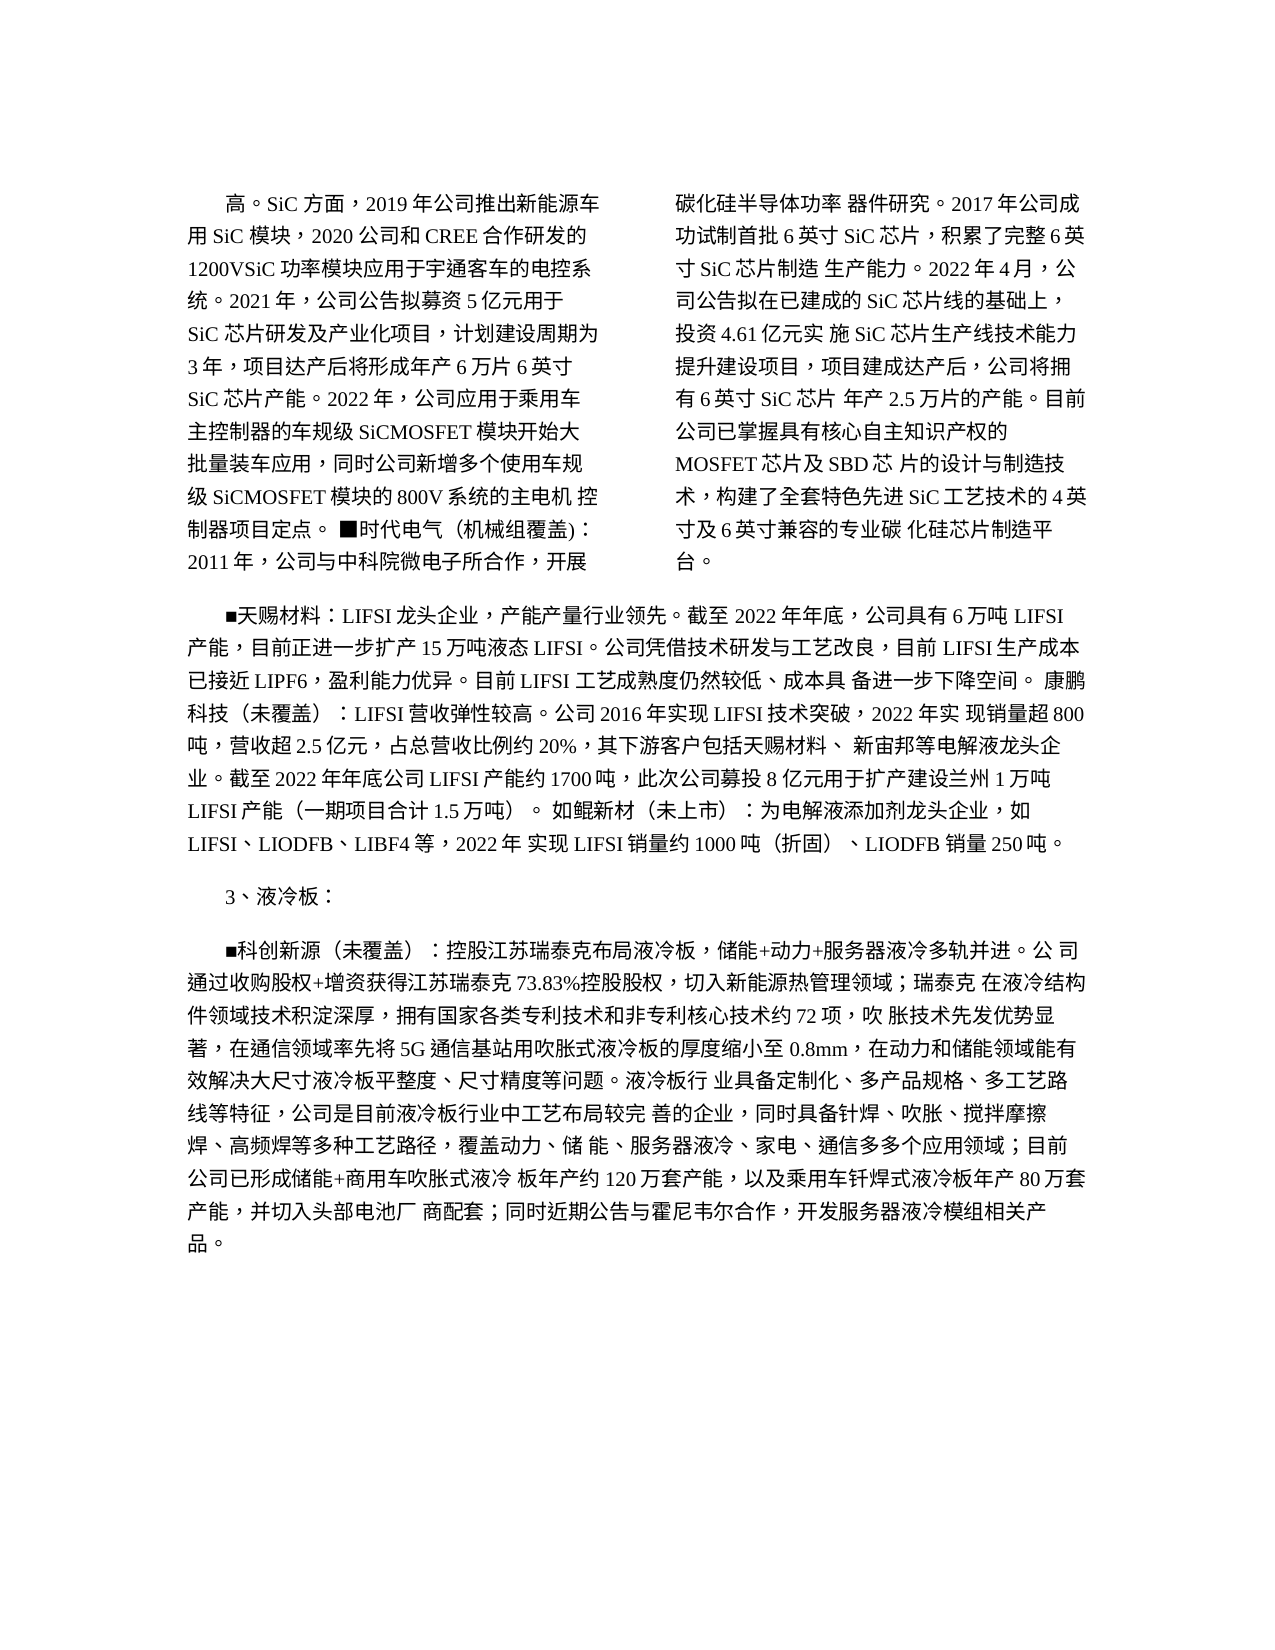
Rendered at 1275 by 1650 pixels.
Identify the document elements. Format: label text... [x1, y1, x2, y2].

text ■天赐材料：LIFSI龙头企业，产能产量行业领先。截至 2022 年年底，公司具有6万吨 LIFSI产能，目前正进一步扩产15万吨液态LIFSI。公司凭借技术研发与工艺改良，目前 LIFSI生产成本已接近LIPF6，盈利能力优异。目前LIFSI 工艺成熟度仍然较低、成本具 备进一步下降空间。 康鹏科技（未覆盖）：LIFSI营收弹性较高。公司2016 年实现LIFSI技术突破，2022 年实 现销量超800吨，营收超2.5亿元，占总营收比例约20%，其下游客户包括天赐材料、 新宙邦等电解液龙头企业。截至2022年年底公司LIFSI产能约1700吨，此次公司募投8 亿元用于扩产建设兰州1万吨LIFSI产能（一期项目合计1.5万吨）。 如鲲新材（未上市）：为电解液添加剂龙头企业，如LIFSI、LIODFB、LIBF4等，2022年 实现LIFSI销量约1000吨（折固）、LIODFB 销量250吨。 [187, 601, 1087, 857]
text 3、液冷板： [187, 882, 1087, 911]
text 高。SiC 方面，2019 年公司推出新能源车用SiC 模块，2020 公司和CREE合作研发的 1200VSiC功率模块应用于宇通客车的电控系统。2021年，公司公告拟募资5亿元用于 SiC 芯片研发及产业化项目，计划建设周期为3年，项目达产后将形成年产6万片6英寸 SiC芯片产能。2022年，公司应用于乘用车主控制器的车规级SiCMOSFET模块开始大 批量装车应用，同时公司新增多个使用车规级SiCMOSFET模块的800V系统的主电机 控制器项目定点。 ■时代电气（机械组覆盖)：2011年，公司与中科院微电子所合作，开展碳化硅半导体功率 器件研究。2017年公司成功试制首批6英寸SiC芯片，积累了完整6英寸SiC芯片制造 生产能力。2022年4月，公司公告拟在已建成的SiC芯片线的基础上，投资4.61亿元实 施SiC芯片生产线技术能力提升建设项目，项目建成达产后，公司将拥有6英寸SiC芯片 年产2.5万片的产能。目前公司已掌握具有核心自主知识产权的MOSFET芯片及SBD芯 片的设计与制造技术，构建了全套特色先进SiC工艺技术的4英寸及6英寸兼容的专业碳 化硅芯片制造平台。 [187, 189, 600, 576]
text ■科创新源（未覆盖）：控股江苏瑞泰克布局液冷板，储能+动力+服务器液冷多轨并进。公 司通过收购股权+增资获得江苏瑞泰克73.83%控股股权，切入新能源热管理领域；瑞泰克 在液冷结构件领域技术积淀深厚，拥有国家各类专利技术和非专利核心技术约72项，吹 胀技术先发优势显著，在通信领域率先将5G通信基站用吹胀式液冷板的厚度缩小至 0.8mm，在动力和储能领域能有效解决大尺寸液冷板平整度、尺寸精度等问题。液冷板行 业具备定制化、多产品规格、多工艺路线等特征，公司是目前液冷板行业中工艺布局较完 善的企业，同时具备针焊、吹胀、搅拌摩擦焊、高频焊等多种工艺路径，覆盖动力、储 能、服务器液冷、家电、通信多多个应用领域；目前公司已形成储能+商用车吹胀式液冷 板年产约120万套产能，以及乘用车钎焊式液冷板年产80万套产能，并切入头部电池厂 商配套；同时近期公告与霍尼韦尔合作，开发服务器液冷模组相关产品。 [187, 936, 1087, 1258]
text 高。SiC 方面，2019 年公司推出新能源车用SiC 模块，2020 公司和CREE合作研发的 1200VSiC功率模块应用于宇通客车的电控系统。2021年，公司公告拟募资5亿元用于 SiC 芯片研发及产业化项目，计划建设周期为3年，项目达产后将形成年产6万片6英寸 SiC芯片产能。2022年，公司应用于乘用车主控制器的车规级SiCMOSFET模块开始大 批量装车应用，同时公司新增多个使用车规级SiCMOSFET模块的800V系统的主电机 控制器项目定点。 ■时代电气（机械组覆盖)：2011年，公司与中科院微电子所合作，开展碳化硅半导体功率 器件研究。2017年公司成功试制首批6英寸SiC芯片，积累了完整6英寸SiC芯片制造 生产能力。2022年4月，公司公告拟在已建成的SiC芯片线的基础上，投资4.61亿元实 施SiC芯片生产线技术能力提升建设项目，项目建成达产后，公司将拥有6英寸SiC芯片 年产2.5万片的产能。目前公司已掌握具有核心自主知识产权的MOSFET芯片及SBD芯 片的设计与制造技术，构建了全套特色先进SiC工艺技术的4英寸及6英寸兼容的专业碳 化硅芯片制造平台。 [675, 189, 1087, 576]
